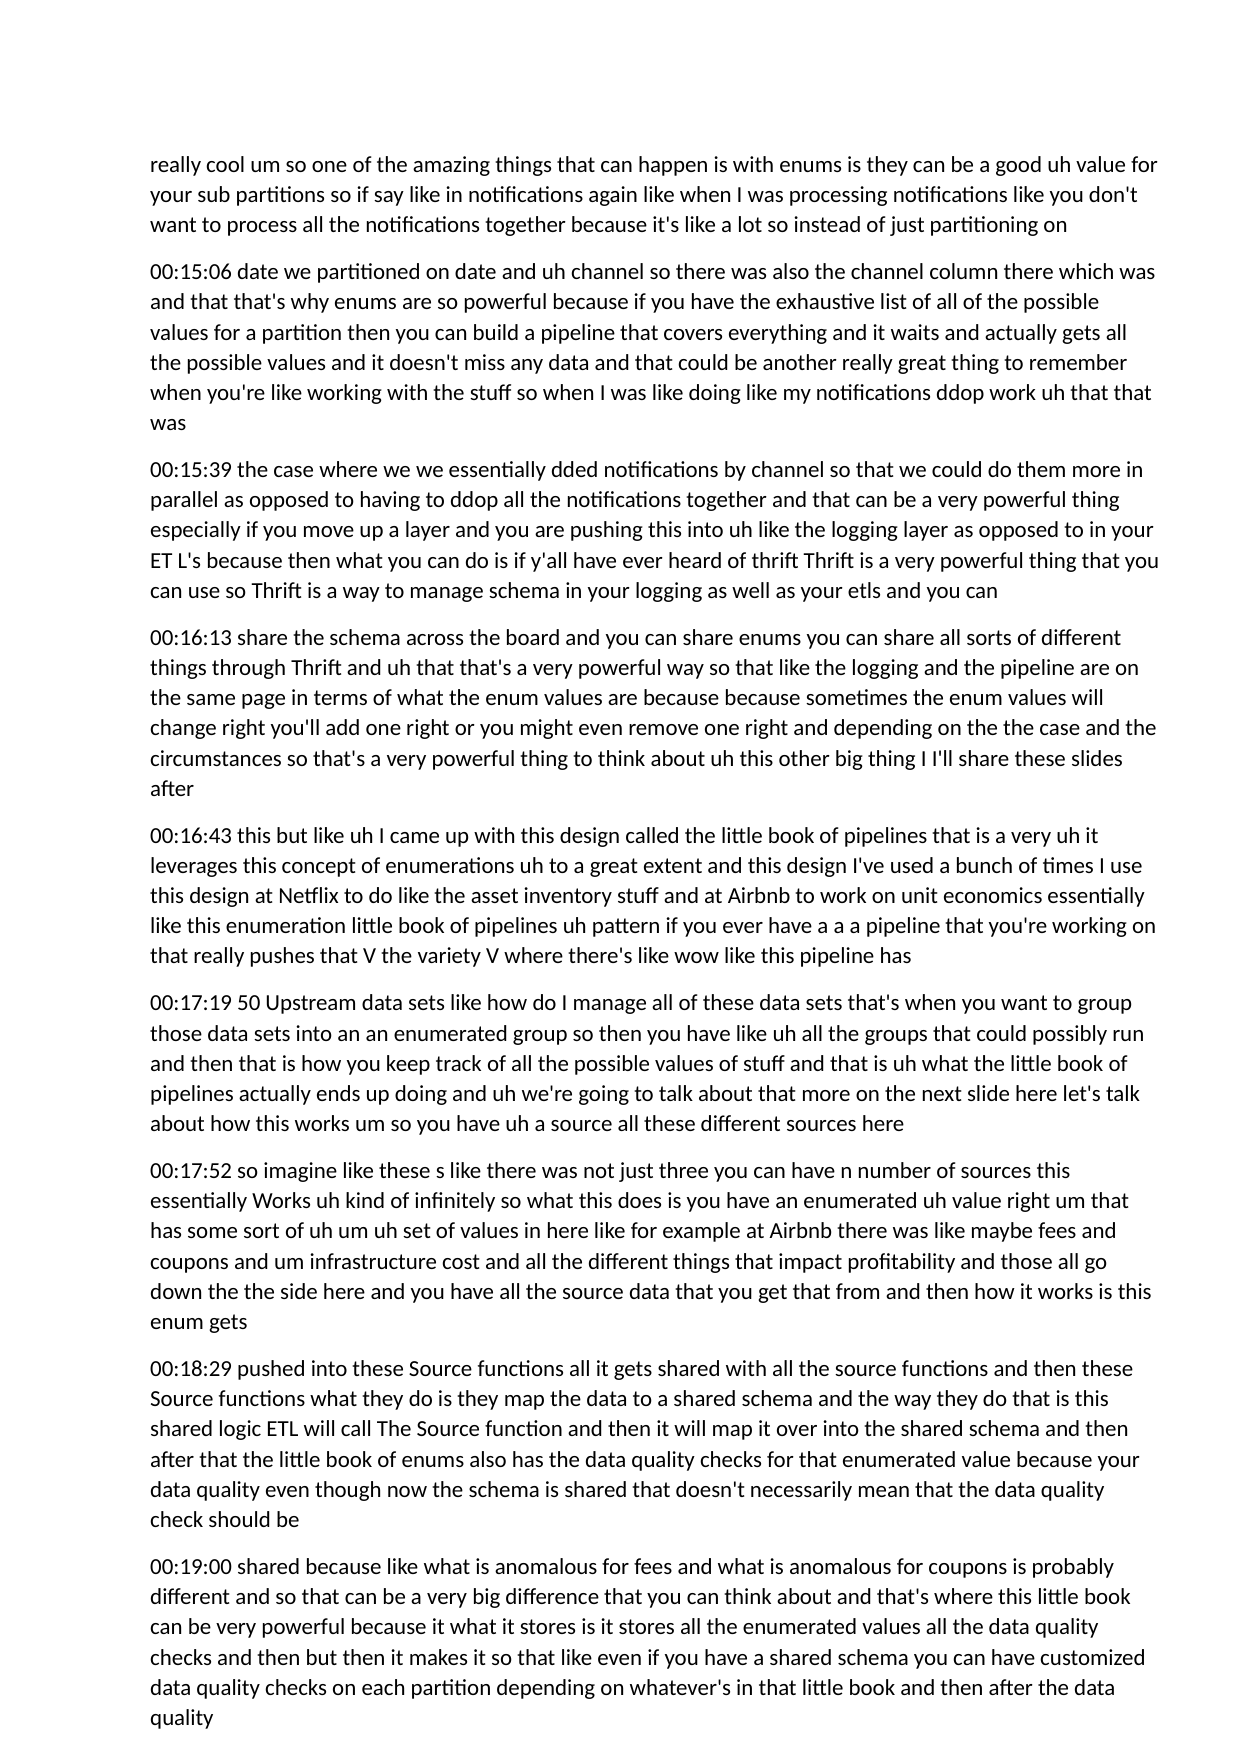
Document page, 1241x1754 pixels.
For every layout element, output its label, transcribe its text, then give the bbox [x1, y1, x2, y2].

text 00:18:29 pushed into these Source functions all it gets shared with all the source functions and then these Source functions what they do is they map the data to a shared schema and the way they do that is this shared logic ETL will call The Source function and then it will map it over into the shared schema and then after that the little book of enums also has the data quality checks for that enumerated value because your data quality even though now the schema is shared that doesn't necessarily mean that the data quality check should be [150, 1354, 1162, 1533]
text 00:16:43 this but like uh I came up with this design called the little book of pipelines that is a very uh it leverages this concept of enumerations uh to a great extent and this design I've used a bunch of times I use this design at Netflix to do like the asset inventory stuff and at Airbnb to work on unit economics essentially like this enumeration little book of pipelines uh pattern if you ever have a a a pipeline that you're working on that really pushes that V the variety V where there's like wow like this pipeline has [150, 821, 1162, 970]
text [150, 150, 1162, 238]
text 00:15:06 date we partitioned on date and uh channel so there was also the channel column there which was and that that's why enums are so powerful because if you have the exhaustive list of all of the possible values for a partition then you can build a pipeline that covers everything and it waits and actually gets all the possible values and it doesn't miss any data and that could be another really great thing to remember when you're like working with the stuff so when I was like doing like my notifications ddop work uh that that was [150, 257, 1162, 436]
text 00:19:00 shared because like what is anomalous for fees and what is anomalous for coupons is probably different and so that can be a very big difference that you can think about and that's where this little book can be very powerful because it what it stores is it stores all the enumerated values all the data quality checks and then but then it makes it so that like even if you have a shared schema you can have customized data quality checks on each partition depending on whatever's in that little book and then after the data quality [150, 1552, 1162, 1731]
text 00:16:13 share the schema across the board and you can share enums you can share all sorts of different things through Thrift and uh that that's a very powerful way so that like the logging and the pipeline are on the same page in terms of what the enum values are because because sometimes the enum values will change right you'll add one right or you might even remove one right and depending on the the case and the circumstances so that's a very powerful thing to think about uh this other big thing I I'll share these slides after [150, 623, 1162, 802]
text 00:15:39 the case where we we essentially dded notifications by channel so that we could do them more in parallel as opposed to having to ddop all the notifications together and that can be a very powerful thing especially if you move up a layer and you are pushing this into uh like the logging layer as opposed to in your ET L's because then what you can do is if y'all have ever heard of thrift Thrift is a very powerful thing that you can use so Thrift is a way to manage schema in your logging as well as your etls and you can [150, 455, 1162, 604]
text 00:17:52 so imagine like these s like there was not just three you can have n number of sources this essentially Works uh kind of infinitely so what this does is you have an enumerated uh value right um that has some sort of uh um uh set of values in here like for example at Airbnb there was like maybe fees and coupons and um infrastructure cost and all the different things that impact profitability and those all go down the the side here and you have all the source data that you get that from and then how it works is this enum gets [150, 1156, 1162, 1335]
text 00:17:19 50 Upstream data sets like how do I manage all of these data sets that's when you want to group those data sets into an an enumerated group so then you have like uh all the groups that could possibly run and then that is how you keep track of all the possible values of stuff and that is uh what the little book of pipelines actually ends up doing and uh we're going to talk about that more on the next slide here let's talk about how this works um so you have uh a source all these different sources here [150, 988, 1162, 1137]
